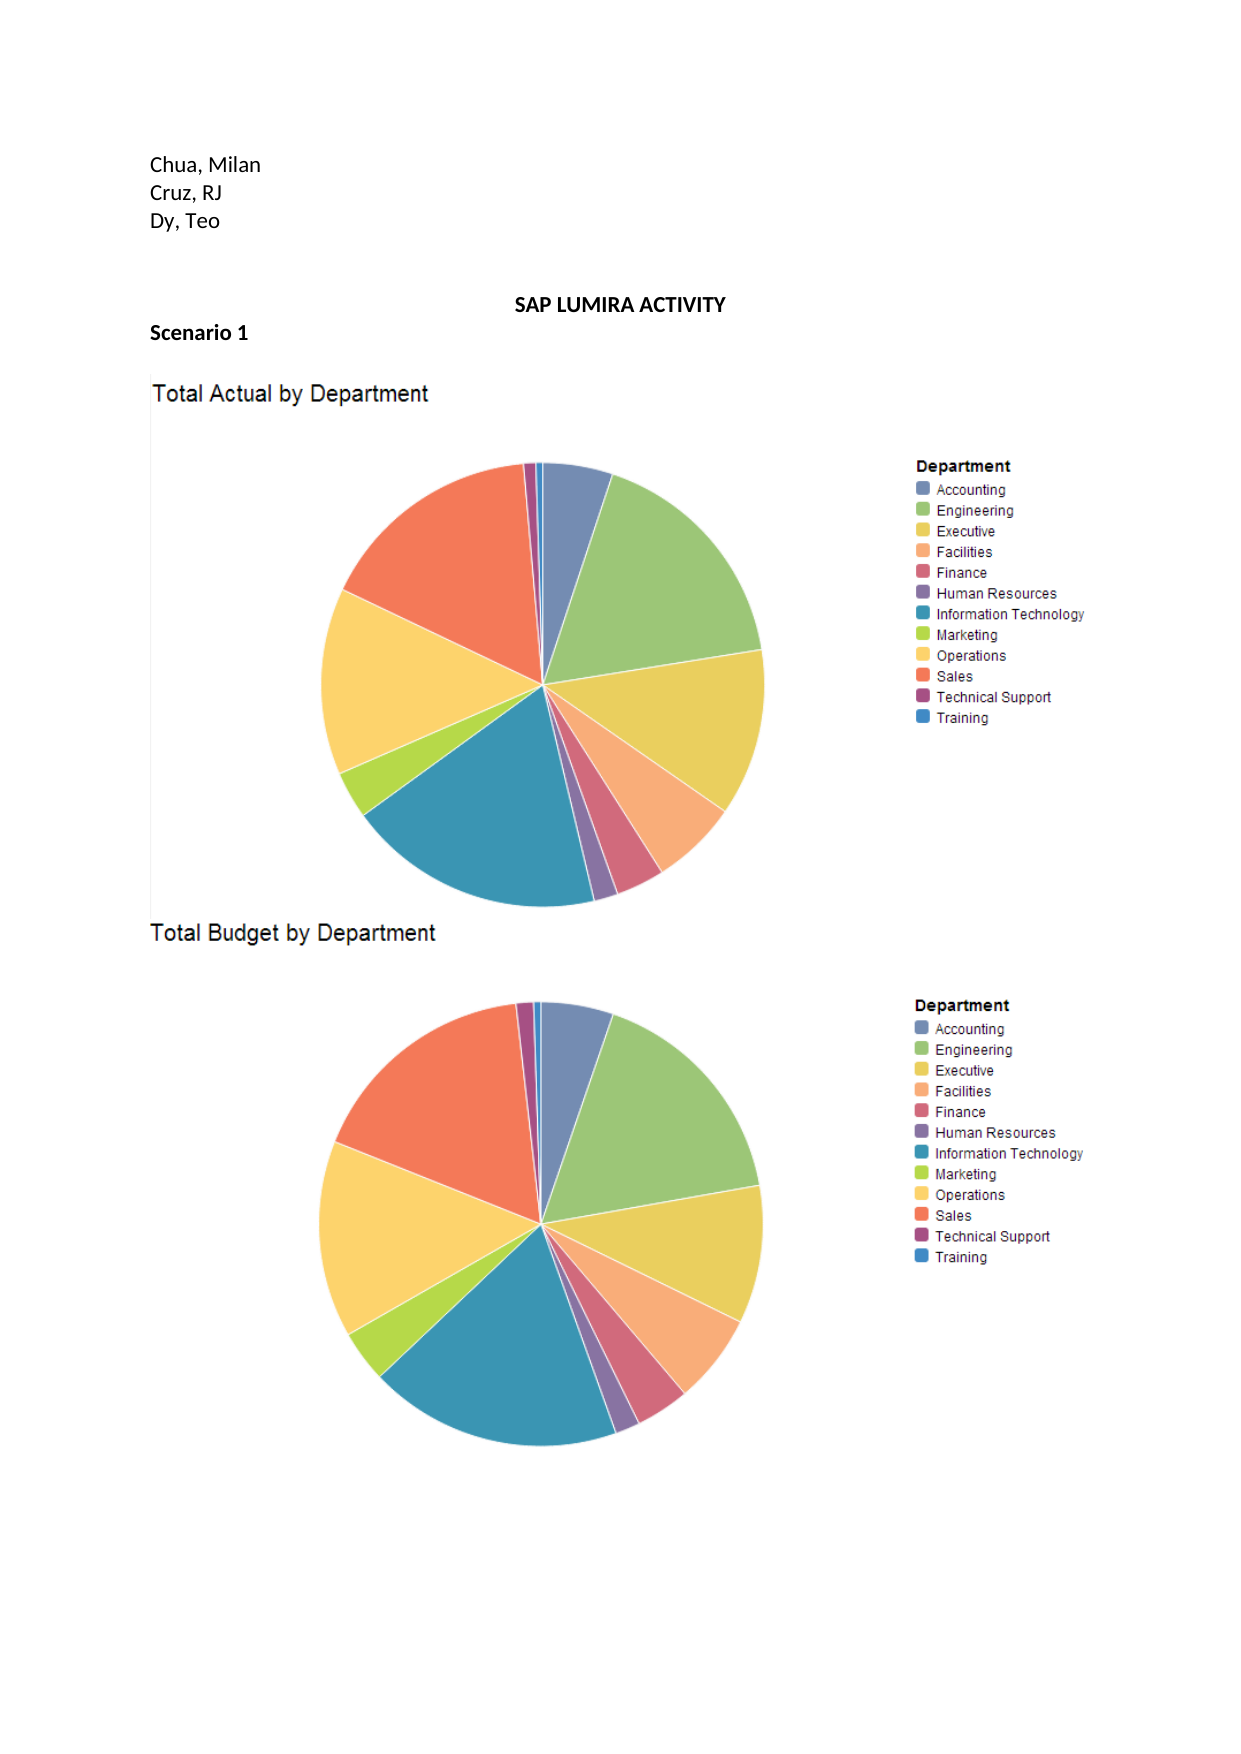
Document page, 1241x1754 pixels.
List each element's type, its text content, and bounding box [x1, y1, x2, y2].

picture [150, 374, 1091, 1465]
text Chua, Milan [150, 150, 1090, 178]
text Cruz, RJ [150, 178, 1090, 206]
text Scenario 1 [150, 318, 1090, 346]
text SAP LUMIRA ACTIVITY [150, 290, 1090, 318]
text Dy, Teo [150, 206, 1090, 234]
